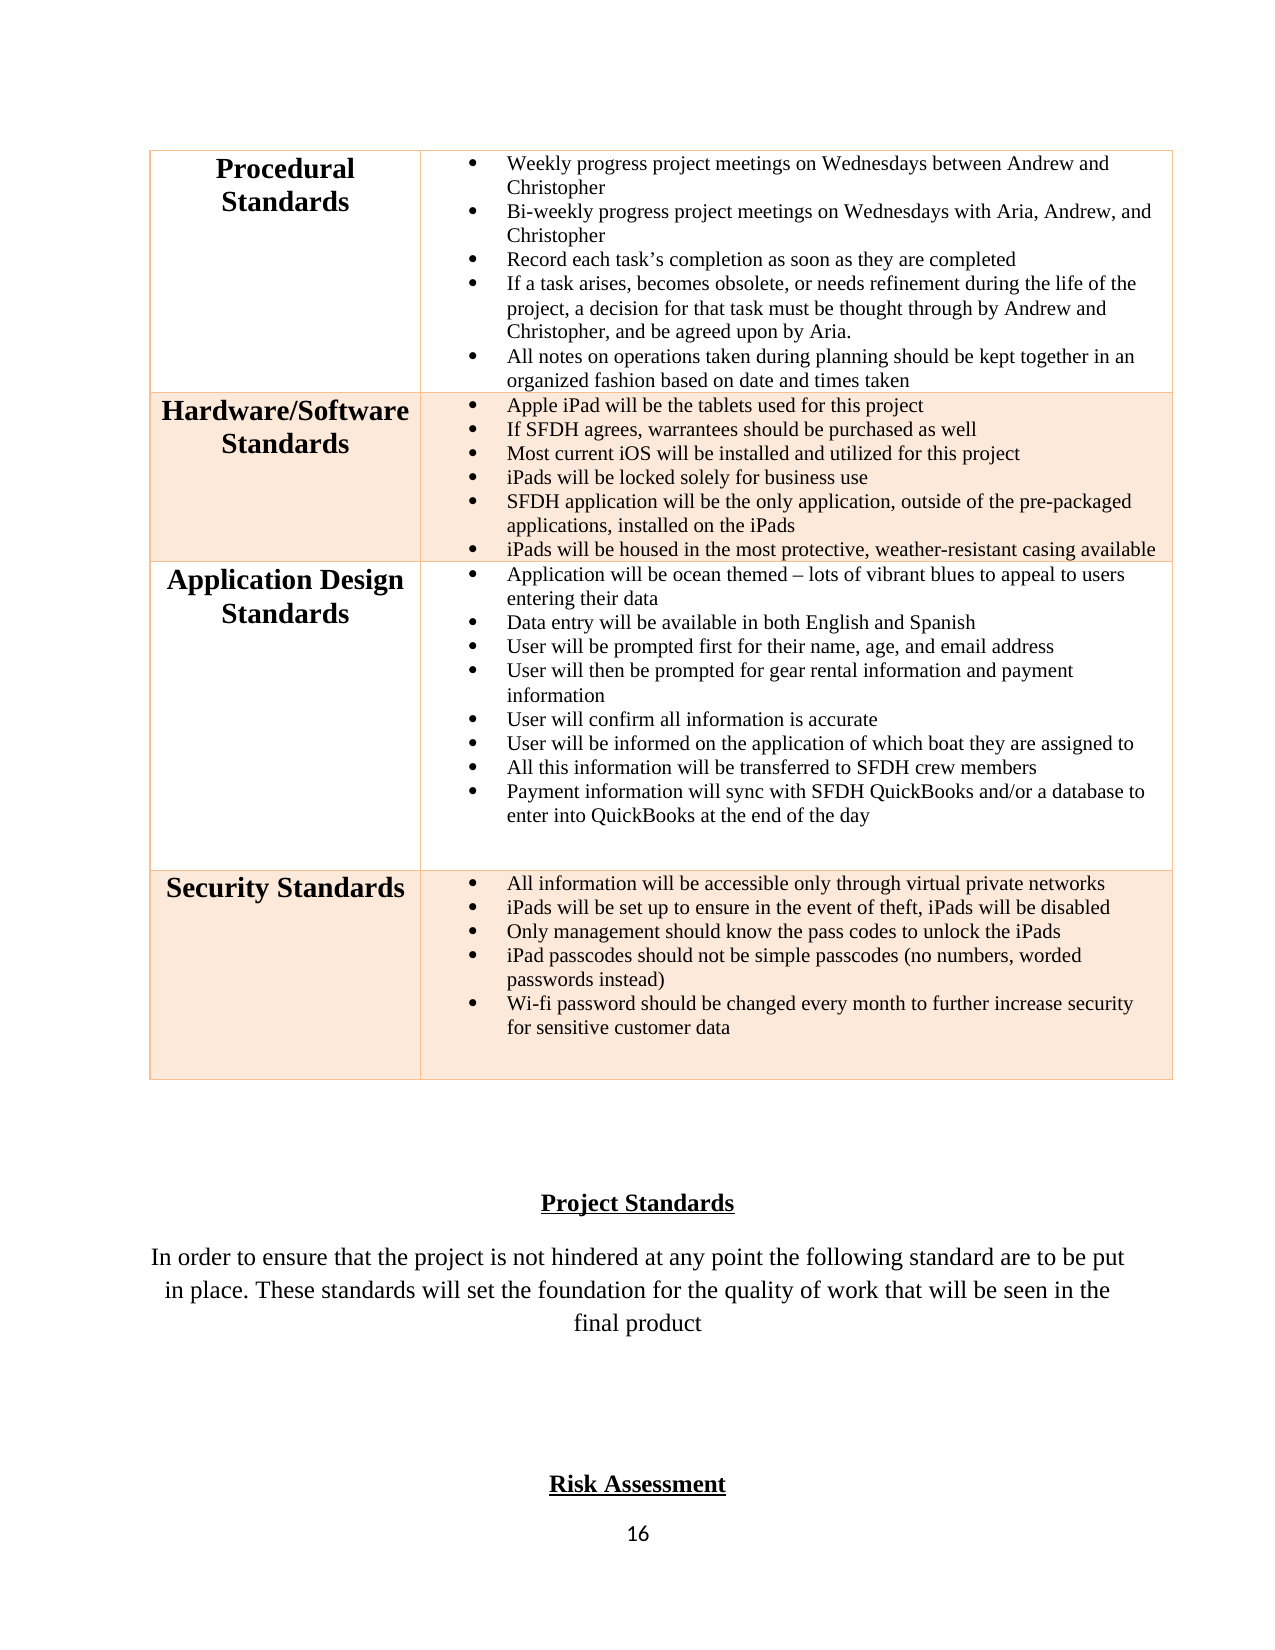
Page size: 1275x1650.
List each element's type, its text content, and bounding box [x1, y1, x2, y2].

table_cell Weekly progress project meetings on Wednesdays between Andrew and Christopher Bi-weekly progress project meetings on Wednesdays with Aria, Andrew, and Christopher Record each task’s completion as soon as they are completed If a task arises, becomes obsolete, or needs refinement during the life of the project, a decision for that task must be thought through by Andrew and Christopher, and be agreed upon by Aria. All notes on operations taken during planning should be kept together in an organized fashion based on date and times taken [421, 151, 1172, 392]
table_cell Apple iPad will be the tablets used for this project If SFDH agrees, warrantees should be purchased as well Most current iOS will be installed and utilized for this project iPads will be locked solely for business use SFDH application will be the only application, outside of the pre-packaged applications, installed on the iPads iPads will be housed in the most protective, weather-resistant casing available [421, 393, 1172, 561]
table_cell Hardware/Software Standards [151, 393, 420, 561]
table_cell All information will be accessible only through virtual private networks iPads will be set up to ensure in the event of theft, iPads will be disabled Only management should know the pass codes to unlock the iPads iPad passcodes should not be simple passcodes (no numbers, worded passwords instead) Wi-fi password should be changed every month to further increase security for sensitive customer data [421, 871, 1172, 1079]
text In order to ensure that the project is not hindered at any point the following standard are to be put in place. These standards will set the foundation for the quality of work that will be seen in the final product [150, 1242, 1125, 1337]
table_cell Security Standards [151, 871, 420, 1079]
text Risk Assessment [150, 1469, 1125, 1498]
table_cell Application Design Standards [151, 562, 420, 869]
text Project Standards [150, 1188, 1125, 1217]
table_cell Procedural Standards [151, 151, 420, 392]
table_cell Application will be ocean themed – lots of vibrant blues to appeal to users entering their data Data entry will be available in both English and Spanish User will be prompted first for their name, age, and email address User will then be prompted for gear rental information and payment information User will confirm all information is accurate User will be informed on the application of which boat they are assigned to All this information will be transferred to SFDH crew members Payment information will sync with SFDH QuickBooks and/or a database to enter into QuickBooks at the end of the day [421, 562, 1172, 869]
